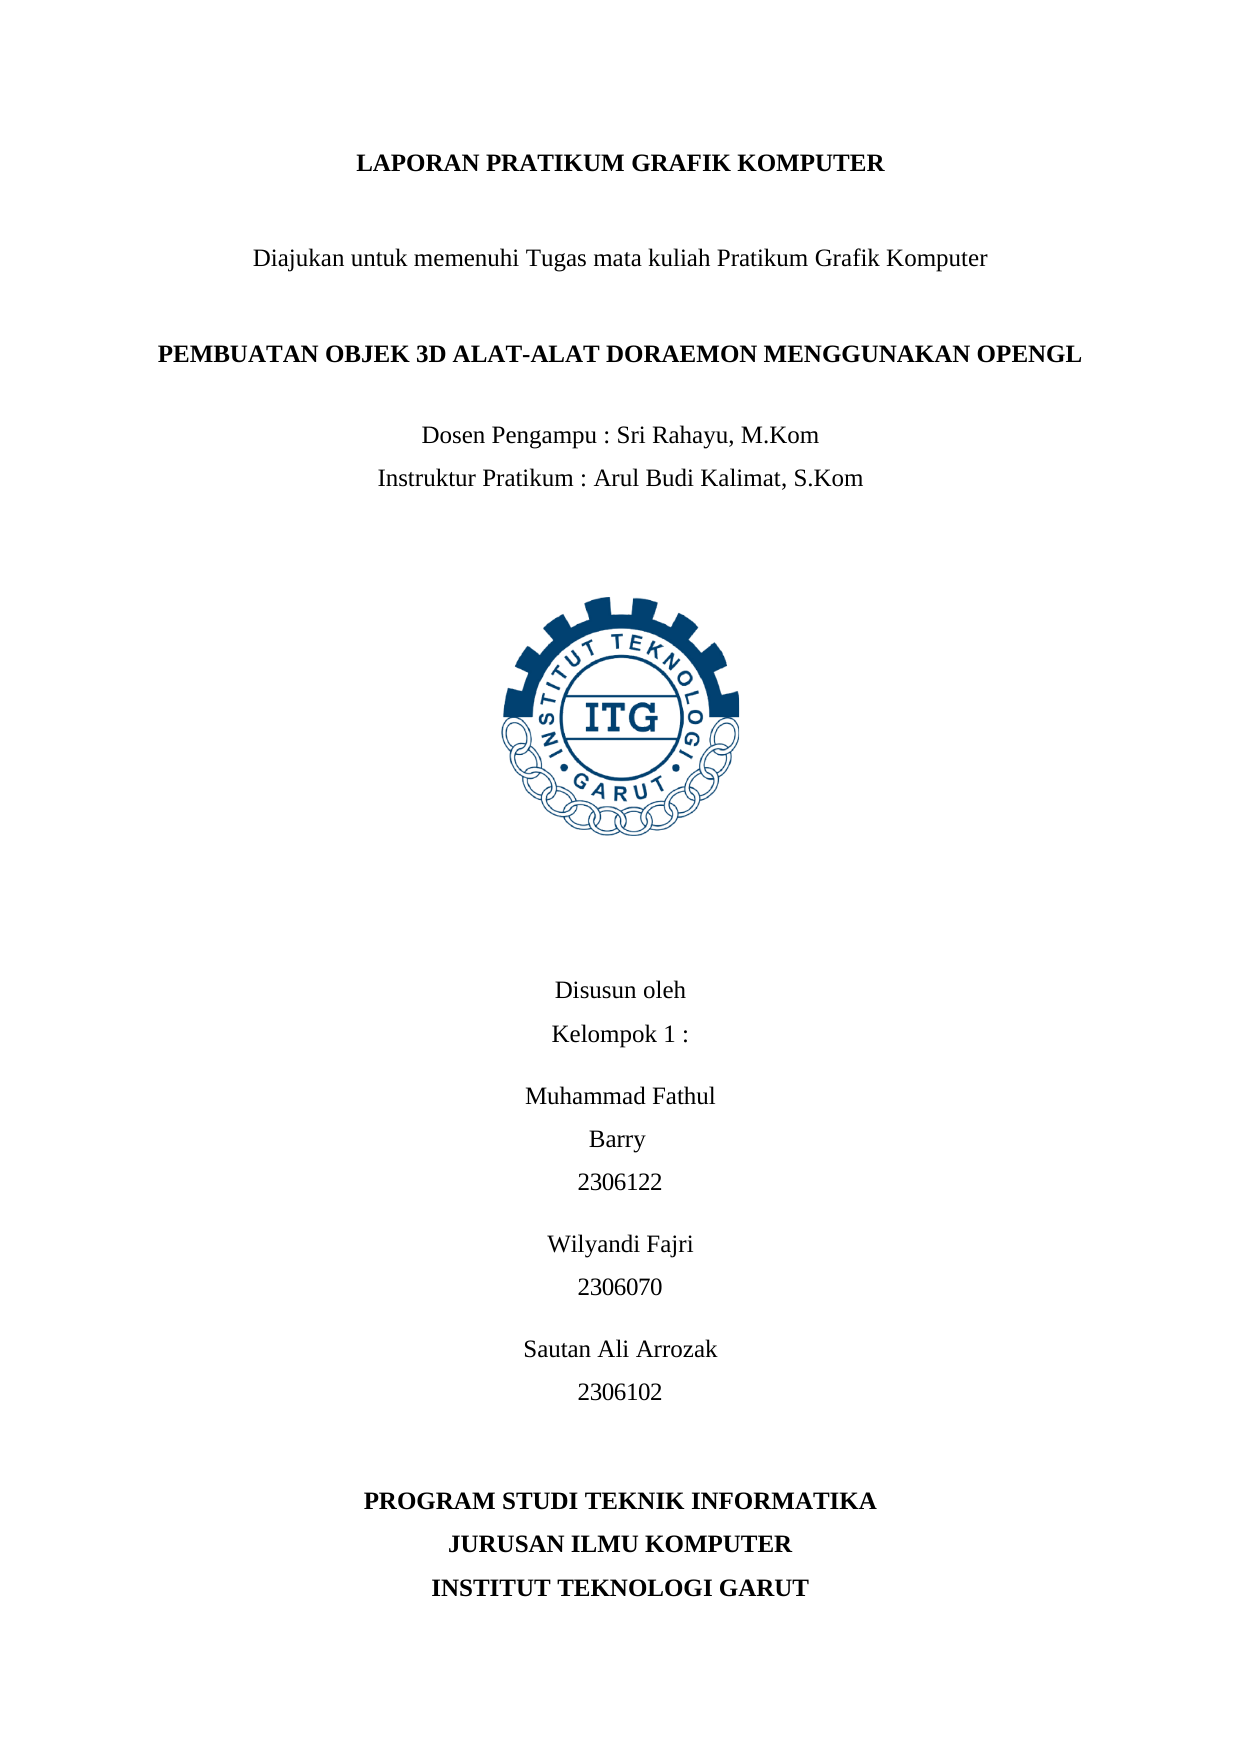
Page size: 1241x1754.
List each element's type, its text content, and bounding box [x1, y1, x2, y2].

picture [501, 597, 740, 836]
text Dosen Pengampu : Sri Rahayu, M.Kom [343, 420, 896, 449]
text PEMBUATAN OBJEK 3D ALAT-ALAT DORAEMON MENGGUNAKAN OPENGL [148, 339, 1092, 407]
text LAPORAN PRATIKUM GRAFIK KOMPUTER [309, 148, 931, 177]
text Wilyandi Fajri 2306070 [510, 1229, 730, 1301]
text Muhammad Fathul Barry 2306122 [510, 1081, 730, 1196]
text Sautan Ali Arrozak 2306102 [510, 1334, 730, 1406]
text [411, 1573, 829, 1601]
text Diajukan untuk memenuhi Tugas mata kuliah Pratikum Grafik Komputer [148, 243, 1092, 272]
text PROGRAM STUDI TEKNIK INFORMATIKA JURUSAN ILMU KOMPUTER [309, 1486, 931, 1558]
text Disusun oleh [148, 976, 1092, 1004]
text Instruktur Pratikum : Arul Budi Kalimat, S.Kom [343, 463, 896, 492]
text Kelompok 1 : [148, 1019, 1092, 1047]
